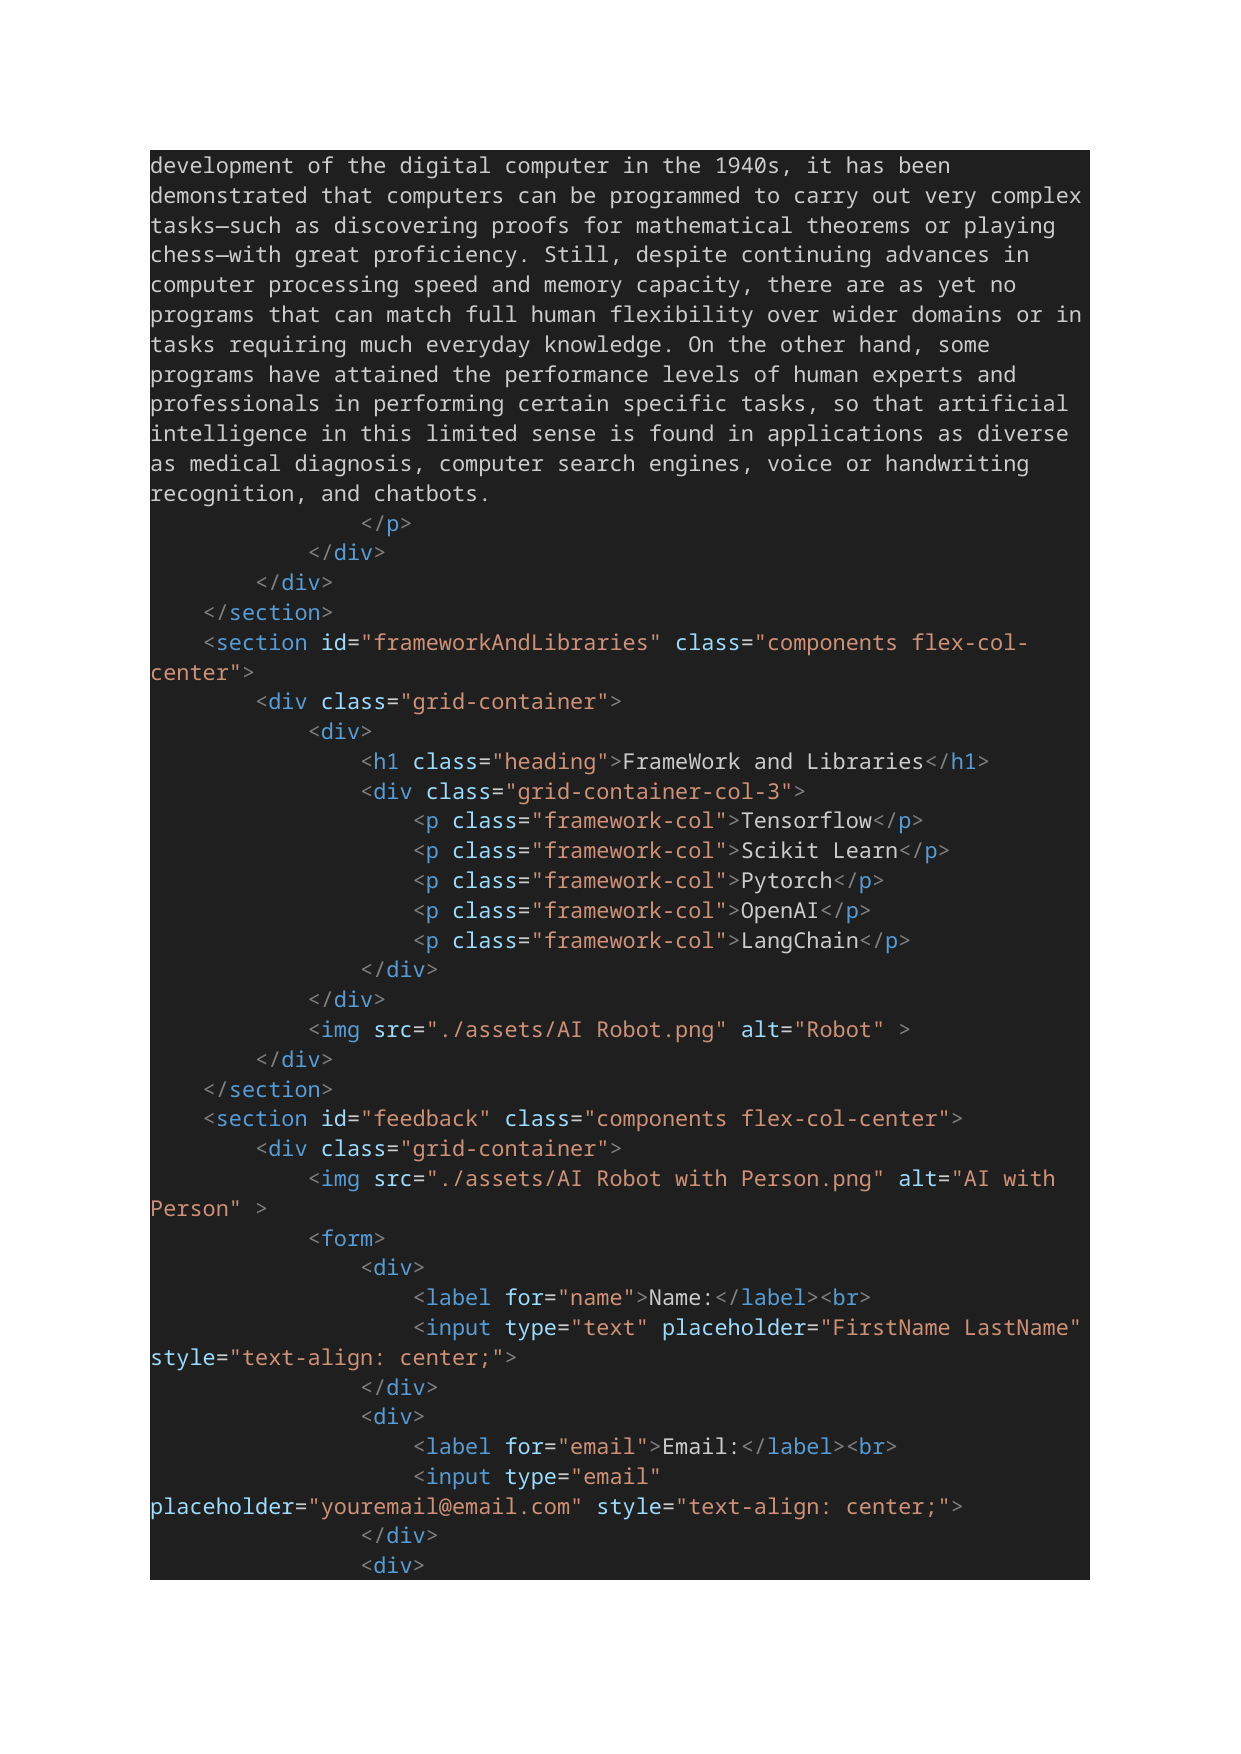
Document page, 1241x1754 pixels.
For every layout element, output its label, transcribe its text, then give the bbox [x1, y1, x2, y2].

text <img src="./assets/AI Robot.png" alt="Robot" > [150, 1014, 1090, 1044]
text <div class="grid-container"> [150, 1133, 1090, 1163]
text </div> [150, 1520, 1090, 1550]
text <p class="framework-col">Pytorch</p> [150, 865, 1090, 895]
text <div> [150, 716, 1090, 746]
text </p> [150, 507, 1090, 537]
text </div> [150, 1371, 1090, 1401]
text </section> [150, 597, 1090, 627]
text <form> [150, 1222, 1090, 1252]
text <div> [150, 1550, 1090, 1580]
text <section id="frameworkAndLibraries" class="components flex-col-center"> [150, 627, 1090, 686]
text <p class="framework-col">OpenAI</p> [150, 895, 1090, 924]
text <div> [150, 1401, 1090, 1431]
text <h1 class="heading">FrameWork and Libraries</h1> [150, 746, 1090, 776]
text <img src="./assets/AI Robot with Person.png" alt="AI with Person" > [150, 1163, 1090, 1222]
text </div> [150, 1044, 1090, 1073]
text <input type="email" placeholder="youremail@email.com" style="text-align: center;"> [150, 1461, 1090, 1520]
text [150, 150, 1090, 507]
text <p class="framework-col">Tensorflow</p> [150, 805, 1090, 835]
text <div class="grid-container"> [150, 686, 1090, 716]
text </div> [150, 567, 1090, 597]
text <div> [150, 1252, 1090, 1282]
text </section> [150, 1073, 1090, 1103]
text </div> [150, 984, 1090, 1014]
text </div> [150, 954, 1090, 984]
text <section id="feedback" class="components flex-col-center"> [150, 1103, 1090, 1133]
text <label for="email">Email:</label><br> [150, 1431, 1090, 1461]
text </div> [150, 537, 1090, 567]
text <p class="framework-col">LangChain</p> [150, 924, 1090, 954]
text <label for="name">Name:</label><br> [150, 1282, 1090, 1312]
text <p class="framework-col">Scikit Learn</p> [150, 835, 1090, 865]
text <input type="text" placeholder="FirstName LastName" style="text-align: center;"> [150, 1312, 1090, 1371]
text <div class="grid-container-col-3"> [150, 776, 1090, 805]
